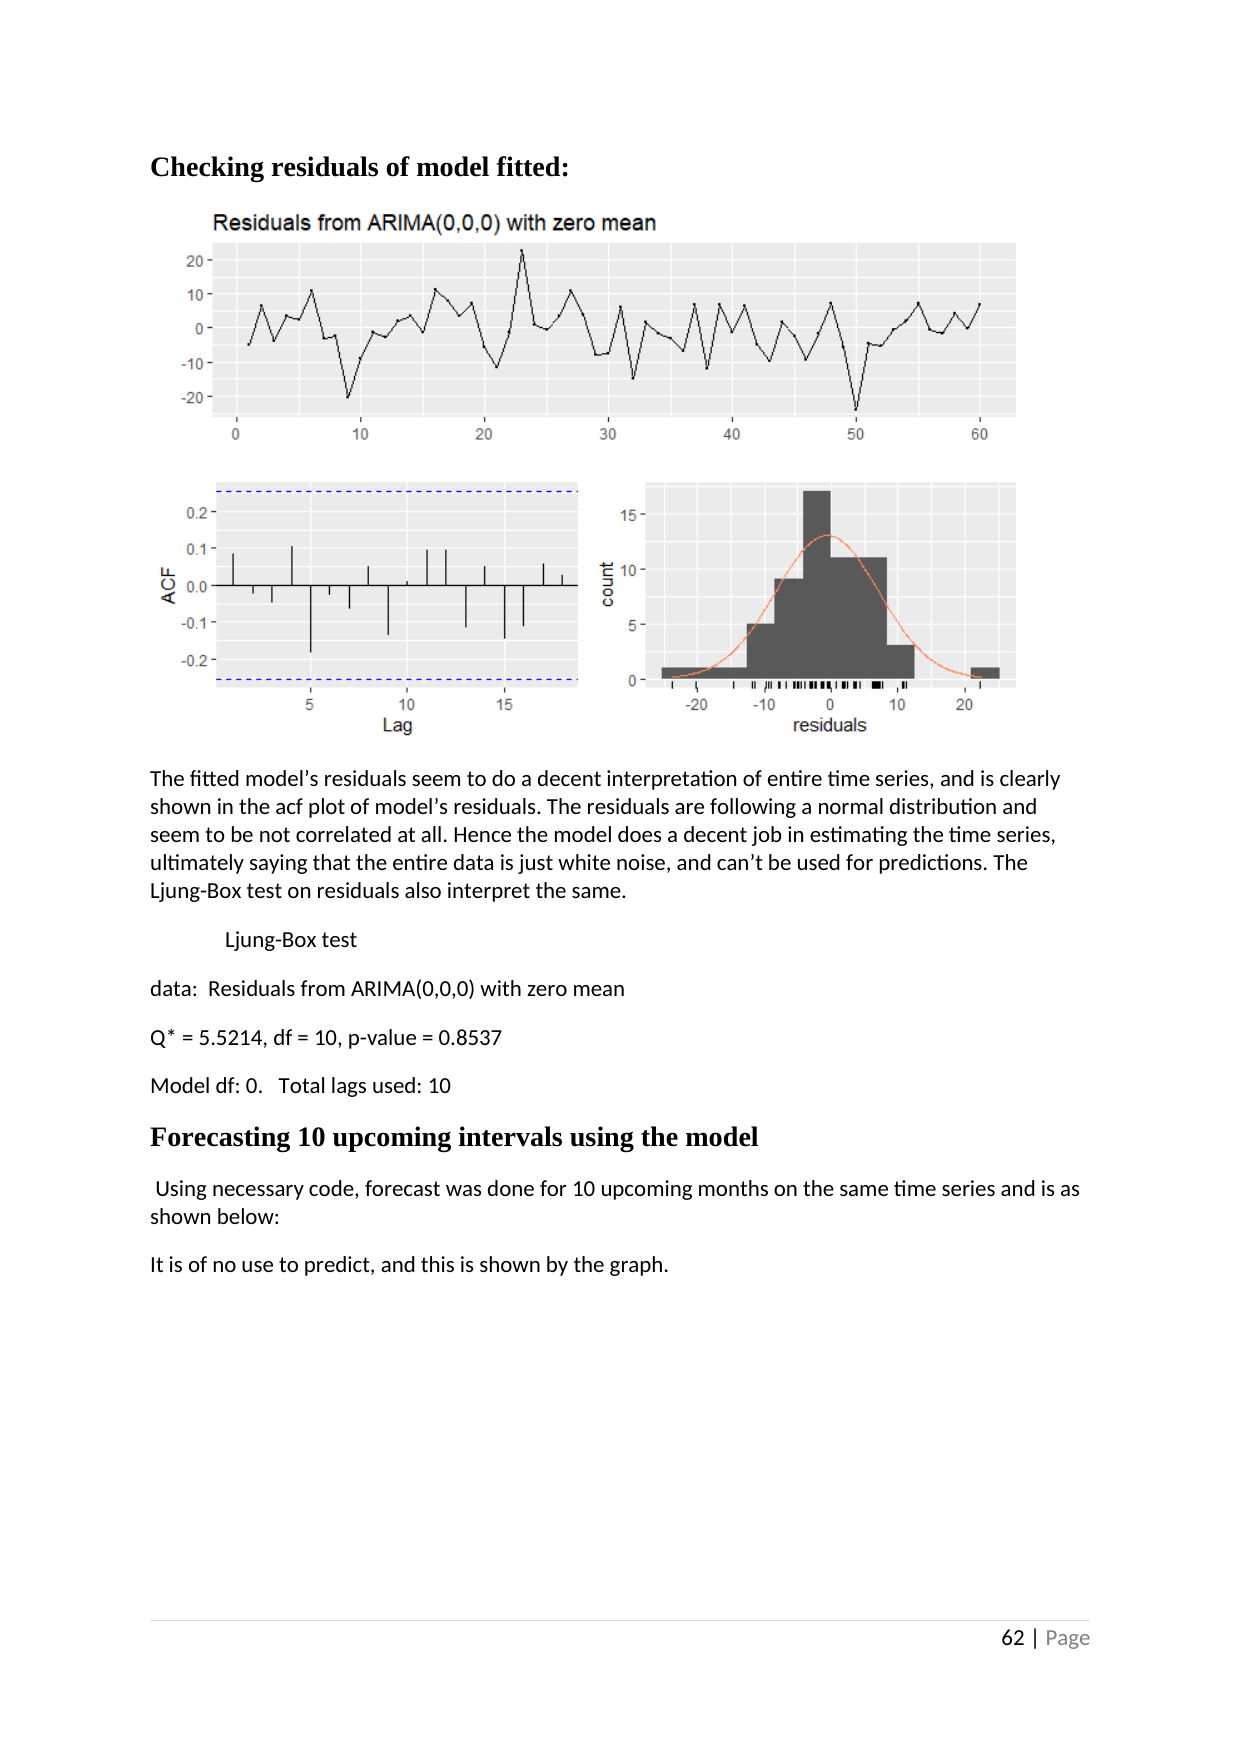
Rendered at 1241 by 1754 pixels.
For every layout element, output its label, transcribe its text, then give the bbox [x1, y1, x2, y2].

text The fitted model’s residuals seem to do a decent interpretation of entire time series, and is clearly shown in the acf plot of model’s residuals. The residuals are following a normal distribution and seem to be not correlated at all. Hence the model does a decent job in estimating the time series, ultimately saying that the entire data is just white noise, and can’t be used for predictions. The Ljung-Box test on residuals also interpret the same. [150, 764, 1090, 904]
subtitle Checking residuals of model fitted: [150, 150, 1090, 182]
text Using necessary code, forecast was done for 10 upcoming months on the same time series and is as shown below: [150, 1174, 1090, 1230]
text It is of no use to predict, and this is shown by the graph. [150, 1251, 1090, 1279]
text data: Residuals from ARIMA(0,0,0) with zero mean [150, 974, 1090, 1002]
picture [150, 203, 1025, 744]
text Model df: 0. Total lags used: 10 [150, 1072, 1090, 1100]
subtitle Forecasting 10 upcoming intervals using the model [150, 1121, 1090, 1153]
text Q* = 5.5214, df = 10, p-value = 0.8537 [150, 1023, 1090, 1051]
text Ljung-Box test [150, 925, 1090, 953]
